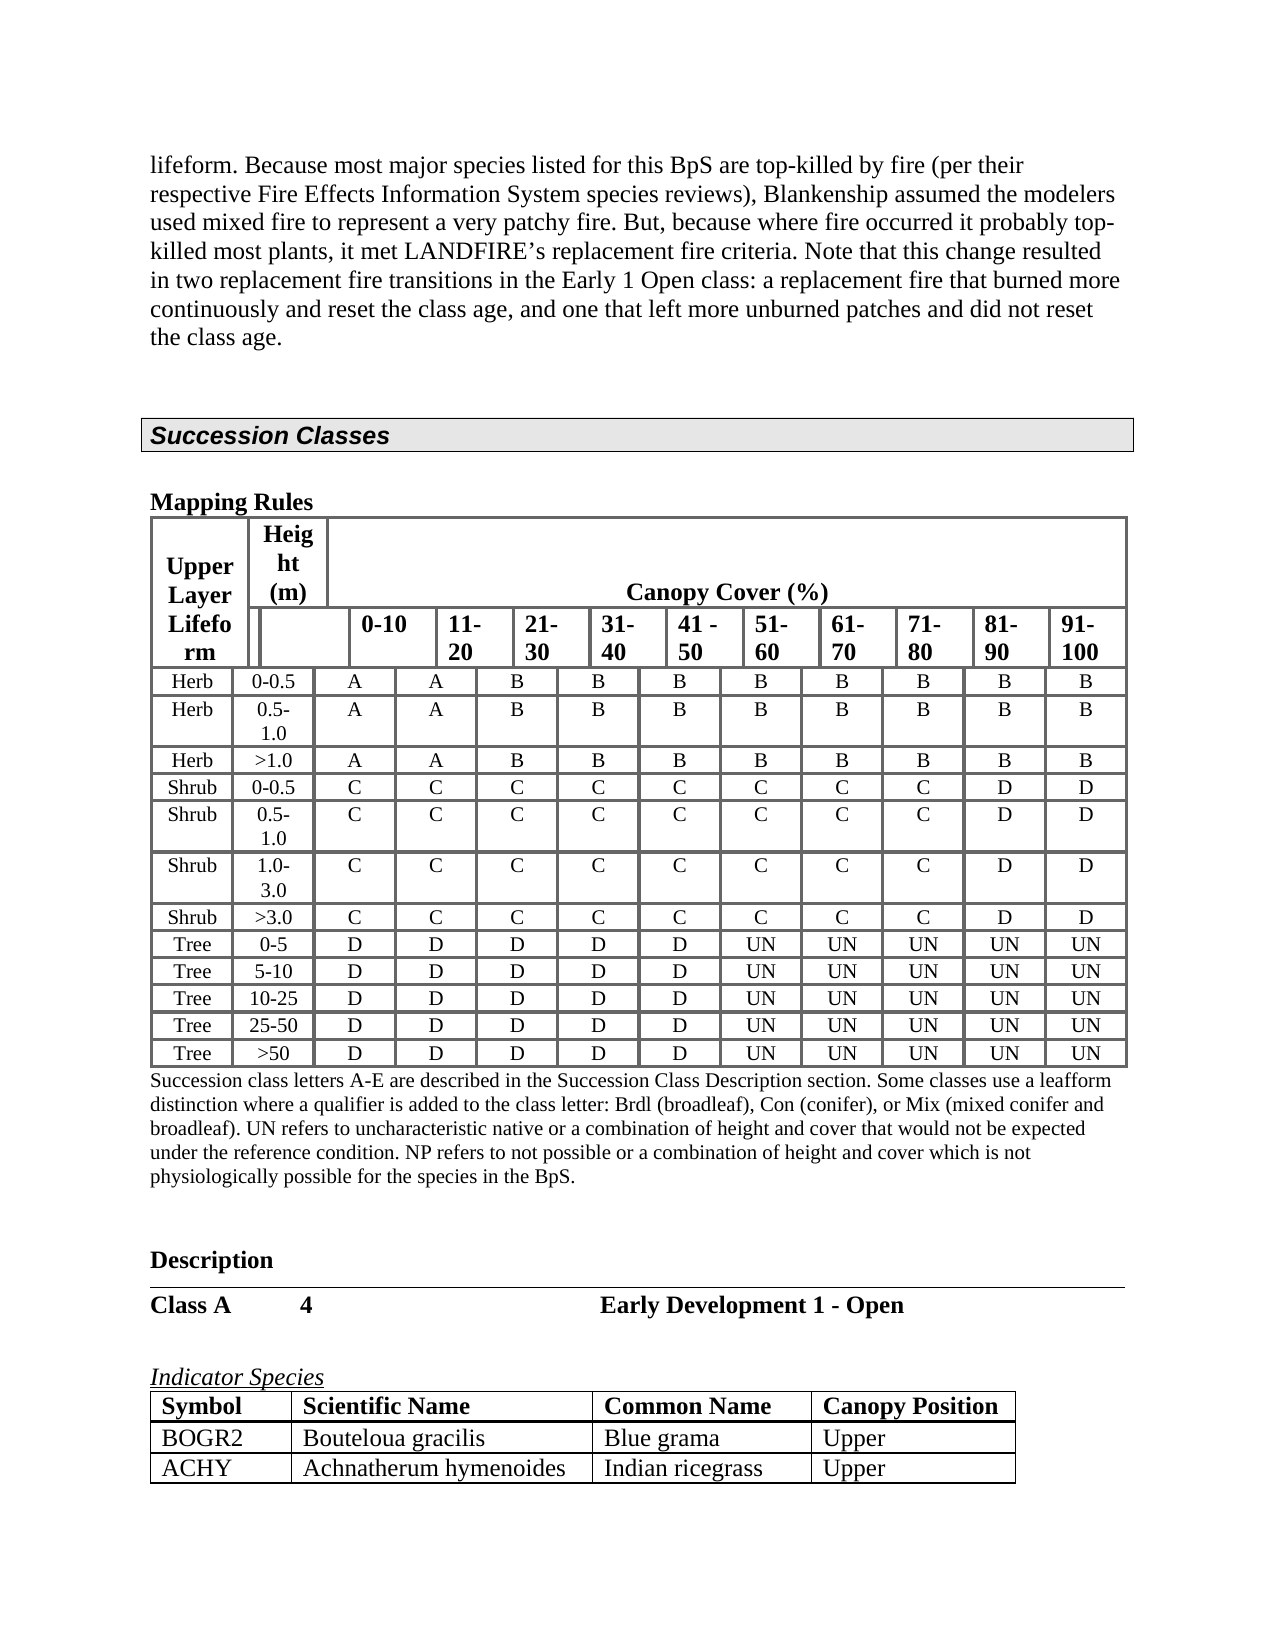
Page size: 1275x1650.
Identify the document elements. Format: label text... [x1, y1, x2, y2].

table_cell D [559, 986, 637, 1010]
table_cell Herb [153, 748, 231, 772]
table_cell D [478, 1014, 556, 1037]
table_cell Shrub [153, 775, 231, 799]
table_cell Tree [153, 986, 231, 1010]
table_cell UN [884, 986, 962, 1010]
table_cell 71-80 [898, 609, 972, 666]
table_cell B [559, 669, 637, 693]
table_cell C [803, 905, 881, 929]
table_cell D [559, 932, 637, 956]
table_cell C [722, 775, 800, 799]
table_cell UN [722, 932, 800, 956]
table_cell D [397, 986, 475, 1010]
table_cell C [641, 775, 719, 799]
table_cell C [478, 775, 556, 799]
table_cell D [478, 986, 556, 1010]
table_cell D [397, 1041, 475, 1065]
table_cell B [641, 697, 719, 745]
table_cell C [559, 775, 637, 799]
table_cell D [478, 1041, 556, 1065]
table_cell UN [966, 1014, 1044, 1037]
table_cell Indian ricegrass [593, 1454, 811, 1482]
table_cell D [316, 1041, 394, 1065]
table_cell UN [803, 932, 881, 956]
table_cell D [641, 932, 719, 956]
table_cell 61-70 [822, 609, 895, 666]
table_cell B [803, 669, 881, 693]
text Indicator Species [150, 1362, 1125, 1391]
table_cell D [1047, 775, 1125, 799]
table_cell D [478, 959, 556, 983]
table_cell UN [1047, 932, 1125, 956]
table_cell UN [966, 959, 1044, 983]
table_cell C [722, 854, 800, 902]
table_cell C [397, 802, 475, 850]
table_cell D [559, 1014, 637, 1037]
table_cell ACHY [151, 1454, 291, 1482]
table_cell C [803, 802, 881, 850]
table_cell Tree [153, 932, 231, 956]
table_cell UN [966, 1041, 1044, 1065]
table_cell B [1047, 748, 1125, 772]
table_header Scientific Name [292, 1392, 592, 1420]
table_cell 21-30 [515, 609, 588, 666]
table_cell UN [803, 986, 881, 1010]
table_cell 11-20 [438, 609, 512, 666]
table_cell B [641, 669, 719, 693]
table_cell D [641, 959, 719, 983]
table_cell UN [1047, 986, 1125, 1010]
table_cell Shrub [153, 905, 231, 929]
table_cell 0-10 [351, 609, 435, 666]
table_cell B [966, 748, 1044, 772]
table_cell B [1047, 697, 1125, 745]
table_cell D [966, 905, 1044, 929]
table_cell B [722, 748, 800, 772]
table_cell >1.0 [234, 748, 312, 772]
table_cell Shrub [153, 854, 231, 902]
table_cell B [478, 669, 556, 693]
table_header Symbol [151, 1392, 291, 1420]
table_cell B [966, 669, 1044, 693]
table_cell C [722, 905, 800, 929]
table_cell B [803, 697, 881, 745]
table_cell C [884, 802, 962, 850]
table_cell A [316, 697, 394, 745]
table_cell 0.5-1.0 [234, 802, 312, 850]
table_cell C [559, 854, 637, 902]
table_cell D [1047, 802, 1125, 850]
table_cell 51-60 [745, 609, 818, 666]
table_cell C [316, 905, 394, 929]
table_cell UN [1047, 1014, 1125, 1037]
table_header Common Name [593, 1392, 811, 1420]
table_cell D [641, 1014, 719, 1037]
table_cell C [478, 854, 556, 902]
table_header Canopy Position [812, 1392, 1015, 1420]
table_cell D [316, 1014, 394, 1037]
table_cell C [559, 905, 637, 929]
text Class A 4 Early Development 1 - Open [150, 1288, 1125, 1319]
table_cell C [884, 775, 962, 799]
table_cell Upper [812, 1454, 1015, 1482]
table_cell B [966, 697, 1044, 745]
table_cell UN [722, 1014, 800, 1037]
table_cell A [316, 669, 394, 693]
table_cell UN [966, 932, 1044, 956]
table_cell C [316, 802, 394, 850]
table_cell D [966, 775, 1044, 799]
table_cell UN [884, 932, 962, 956]
table_cell C [803, 775, 881, 799]
table_cell C [884, 905, 962, 929]
table_cell UN [803, 1041, 881, 1065]
table_cell C [559, 802, 637, 850]
table_cell Blue grama [593, 1423, 811, 1452]
table_cell B [478, 697, 556, 745]
table_cell A [397, 748, 475, 772]
table_cell D [1047, 854, 1125, 902]
table_cell B [884, 669, 962, 693]
table_cell UN [803, 959, 881, 983]
table_cell UN [722, 1041, 800, 1065]
table_cell C [641, 905, 719, 929]
table_cell B [559, 748, 637, 772]
table_cell B [559, 697, 637, 745]
table_cell D [397, 959, 475, 983]
table_cell >3.0 [234, 905, 312, 929]
table_cell Shrub [153, 802, 231, 850]
table_cell 0-0.5 [234, 669, 312, 693]
table_cell D [478, 932, 556, 956]
table_cell B [884, 748, 962, 772]
table_cell C [722, 802, 800, 850]
table_cell B [1047, 669, 1125, 693]
table_cell C [803, 854, 881, 902]
table_cell C [397, 905, 475, 929]
table_cell >50 [234, 1041, 312, 1065]
text Mapping Rules [150, 487, 1125, 516]
table_cell Tree [153, 959, 231, 983]
table_cell B [884, 697, 962, 745]
table_cell Herb [153, 697, 231, 745]
table_cell D [559, 1041, 637, 1065]
table_cell D [316, 932, 394, 956]
table_cell Tree [153, 1041, 231, 1065]
table_cell Tree [153, 1014, 231, 1037]
table_cell A [397, 669, 475, 693]
table_cell UN [722, 959, 800, 983]
table_cell 31-40 [592, 609, 665, 666]
table_cell D [966, 854, 1044, 902]
table_cell 81-90 [975, 609, 1048, 666]
table_cell C [884, 854, 962, 902]
table_cell BOGR2 [151, 1423, 291, 1452]
table_cell Bouteloua gracilis [292, 1423, 592, 1452]
table_cell Achnatherum hymenoides [292, 1454, 592, 1482]
table_cell D [316, 986, 394, 1010]
table_cell 0.5-1.0 [234, 697, 312, 745]
table_cell C [397, 854, 475, 902]
table_cell 1.0-3.0 [234, 854, 312, 902]
table_cell 25-50 [234, 1014, 312, 1037]
table_cell B [641, 748, 719, 772]
table_cell UN [722, 986, 800, 1010]
table_cell C [316, 854, 394, 902]
table_cell UN [884, 1014, 962, 1037]
table_cell UN [1047, 1041, 1125, 1065]
table_cell B [722, 669, 800, 693]
table_header Canopy Cover (%) [329, 519, 1125, 606]
table_cell C [316, 775, 394, 799]
table_cell C [478, 905, 556, 929]
table_cell 91-100 [1051, 609, 1125, 666]
table_cell D [397, 1014, 475, 1037]
text Description [150, 1246, 1125, 1274]
text Succession Classes [142, 419, 1133, 451]
table_cell B [478, 748, 556, 772]
table_cell 10-25 [234, 986, 312, 1010]
table_header Height (m) [250, 519, 326, 606]
table_header Upper Layer Lifeform [153, 519, 247, 666]
table_cell D [641, 986, 719, 1010]
table_cell B [722, 697, 800, 745]
table_cell UN [966, 986, 1044, 1010]
table_cell C [478, 802, 556, 850]
table_cell UN [803, 1014, 881, 1037]
table_cell D [641, 1041, 719, 1065]
table_cell D [966, 802, 1044, 850]
table_cell Herb [153, 669, 231, 693]
table_cell UN [1047, 959, 1125, 983]
table_cell D [1047, 905, 1125, 929]
table_cell 5-10 [234, 959, 312, 983]
table_cell 0-0.5 [234, 775, 312, 799]
text Succession class letters A-E are described in the Succession Class Description section. Some classes use a leafform distinction where a qualifier is added to the class letter: Brdl (broadleaf), Con (conifer), or Mix (mixed conifer and broadleaf). UN refers to uncharacteristic native or a combination of height and cover that would not be expected under the reference condition. NP refers to not possible or a combination of height and cover which is not physiologically possible for the species in the BpS. [150, 1068, 1125, 1188]
table_cell UN [884, 1041, 962, 1065]
table_cell A [316, 748, 394, 772]
table_cell D [316, 959, 394, 983]
table_cell C [641, 802, 719, 850]
table_cell UN [884, 959, 962, 983]
table_cell D [397, 932, 475, 956]
table_cell C [641, 854, 719, 902]
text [150, 150, 1125, 351]
table_cell 41 - 50 [668, 609, 742, 666]
table_cell B [803, 748, 881, 772]
table_cell C [397, 775, 475, 799]
table_cell Upper [812, 1423, 1015, 1452]
table_cell 0-5 [234, 932, 312, 956]
table_cell A [397, 697, 475, 745]
table_cell D [559, 959, 637, 983]
